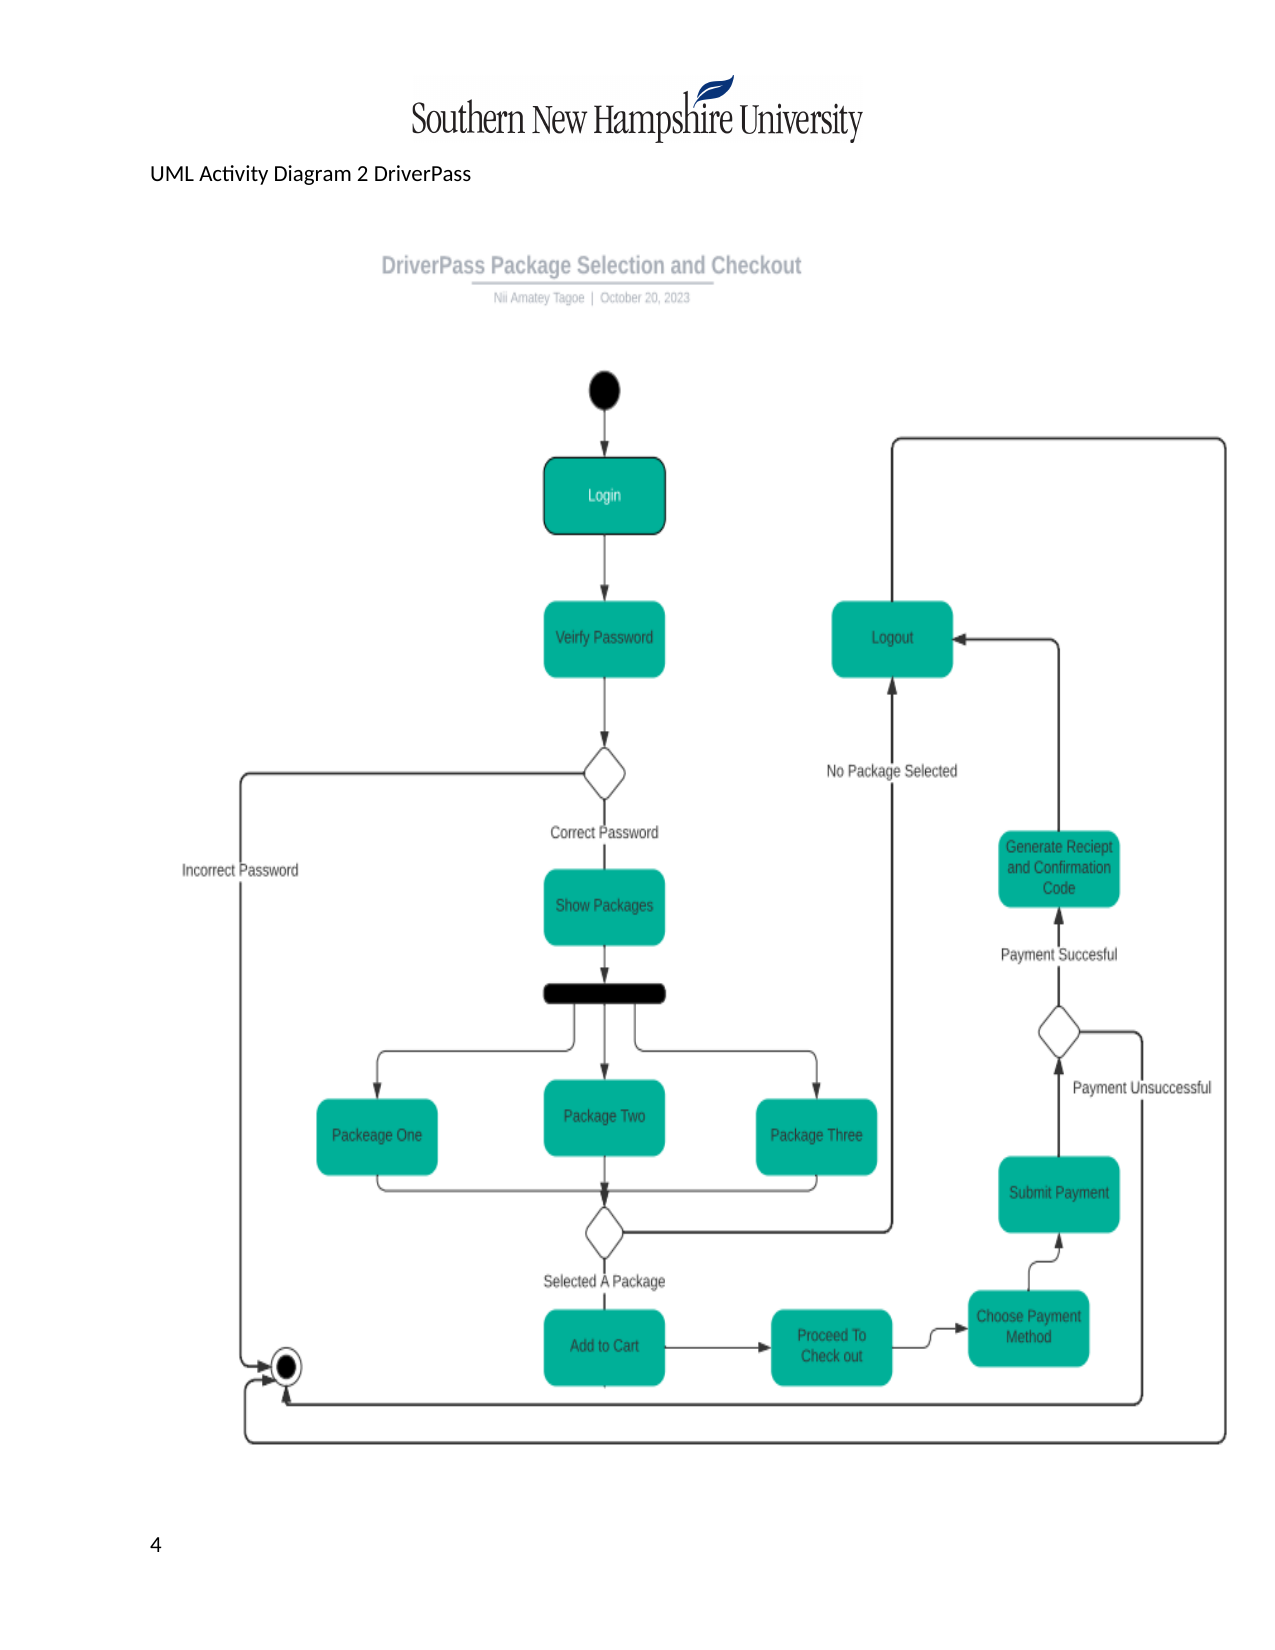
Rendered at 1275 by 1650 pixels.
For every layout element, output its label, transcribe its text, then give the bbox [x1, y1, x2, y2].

picture [412, 75, 863, 143]
text UML Activity Diagram 2 DriverPass [150, 159, 1125, 186]
